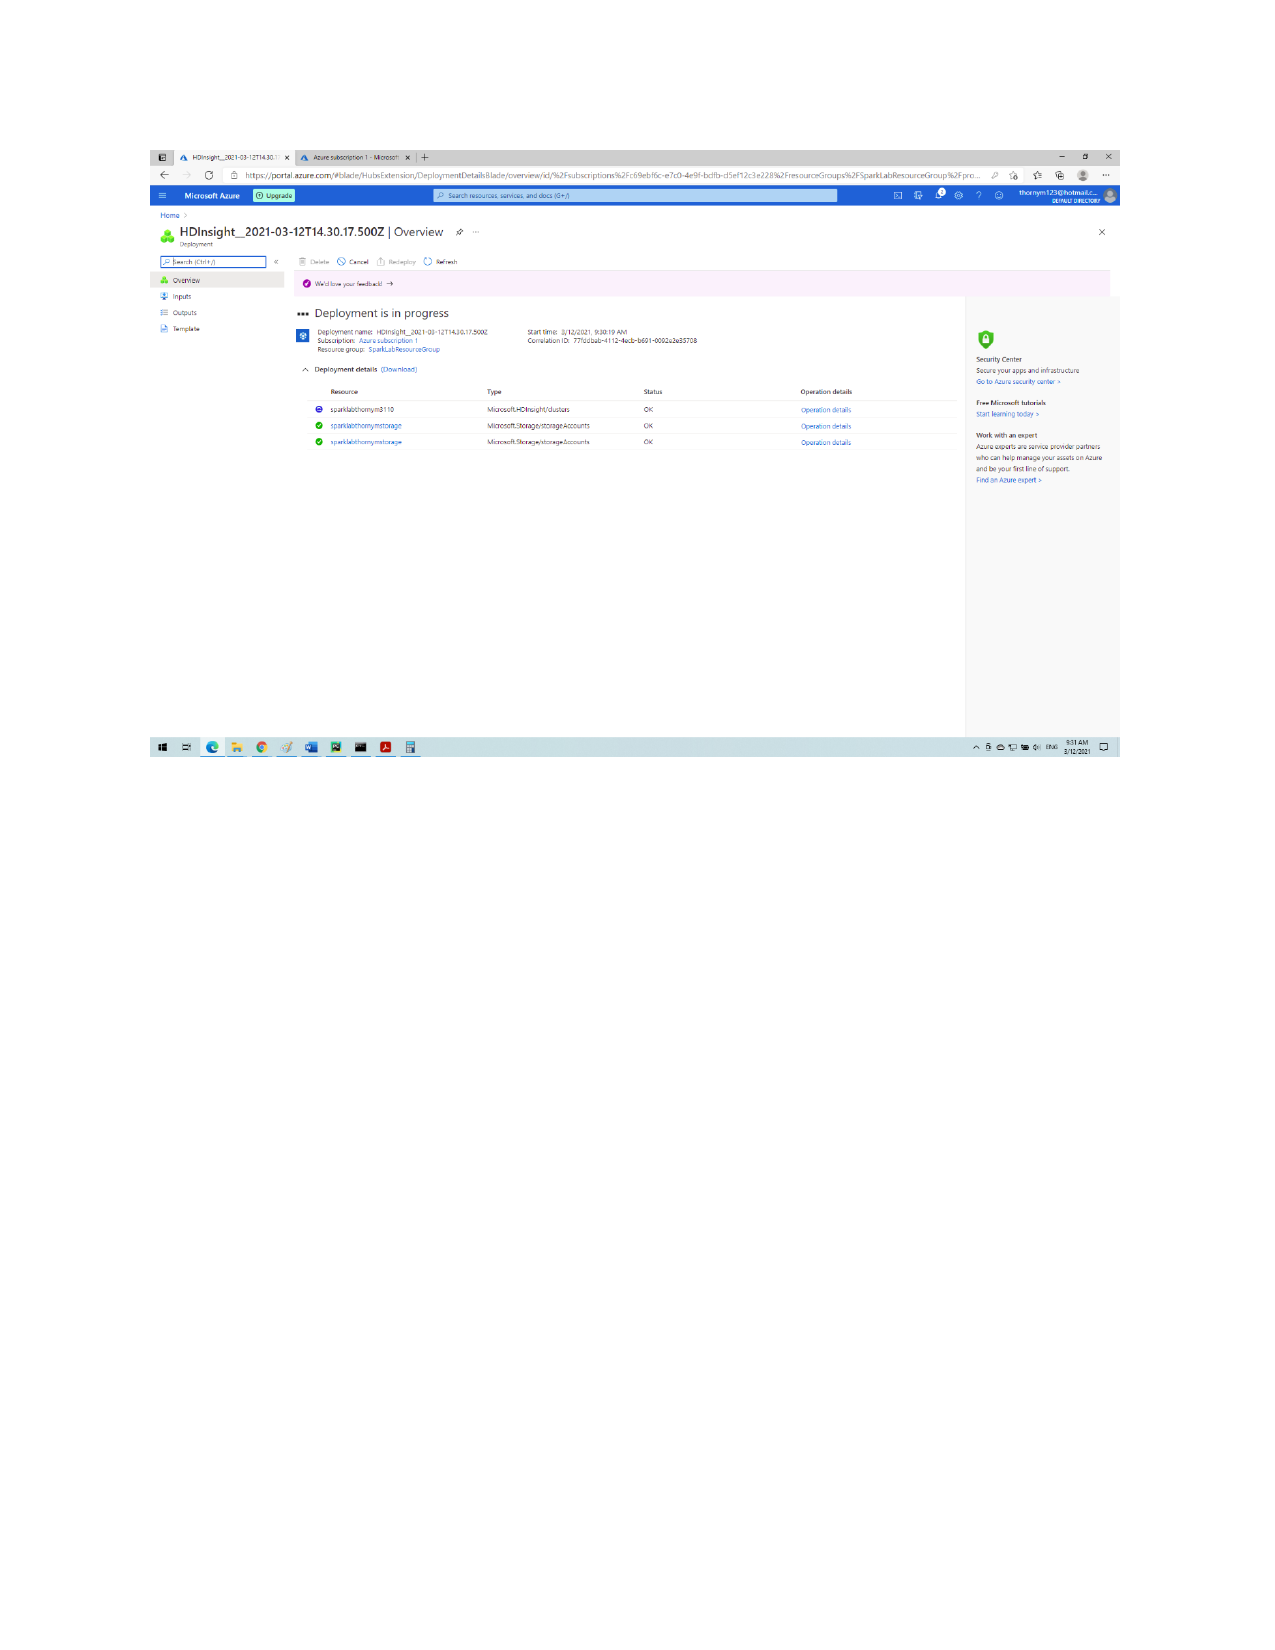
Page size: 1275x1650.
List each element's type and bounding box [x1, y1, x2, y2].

picture [150, 150, 1124, 757]
